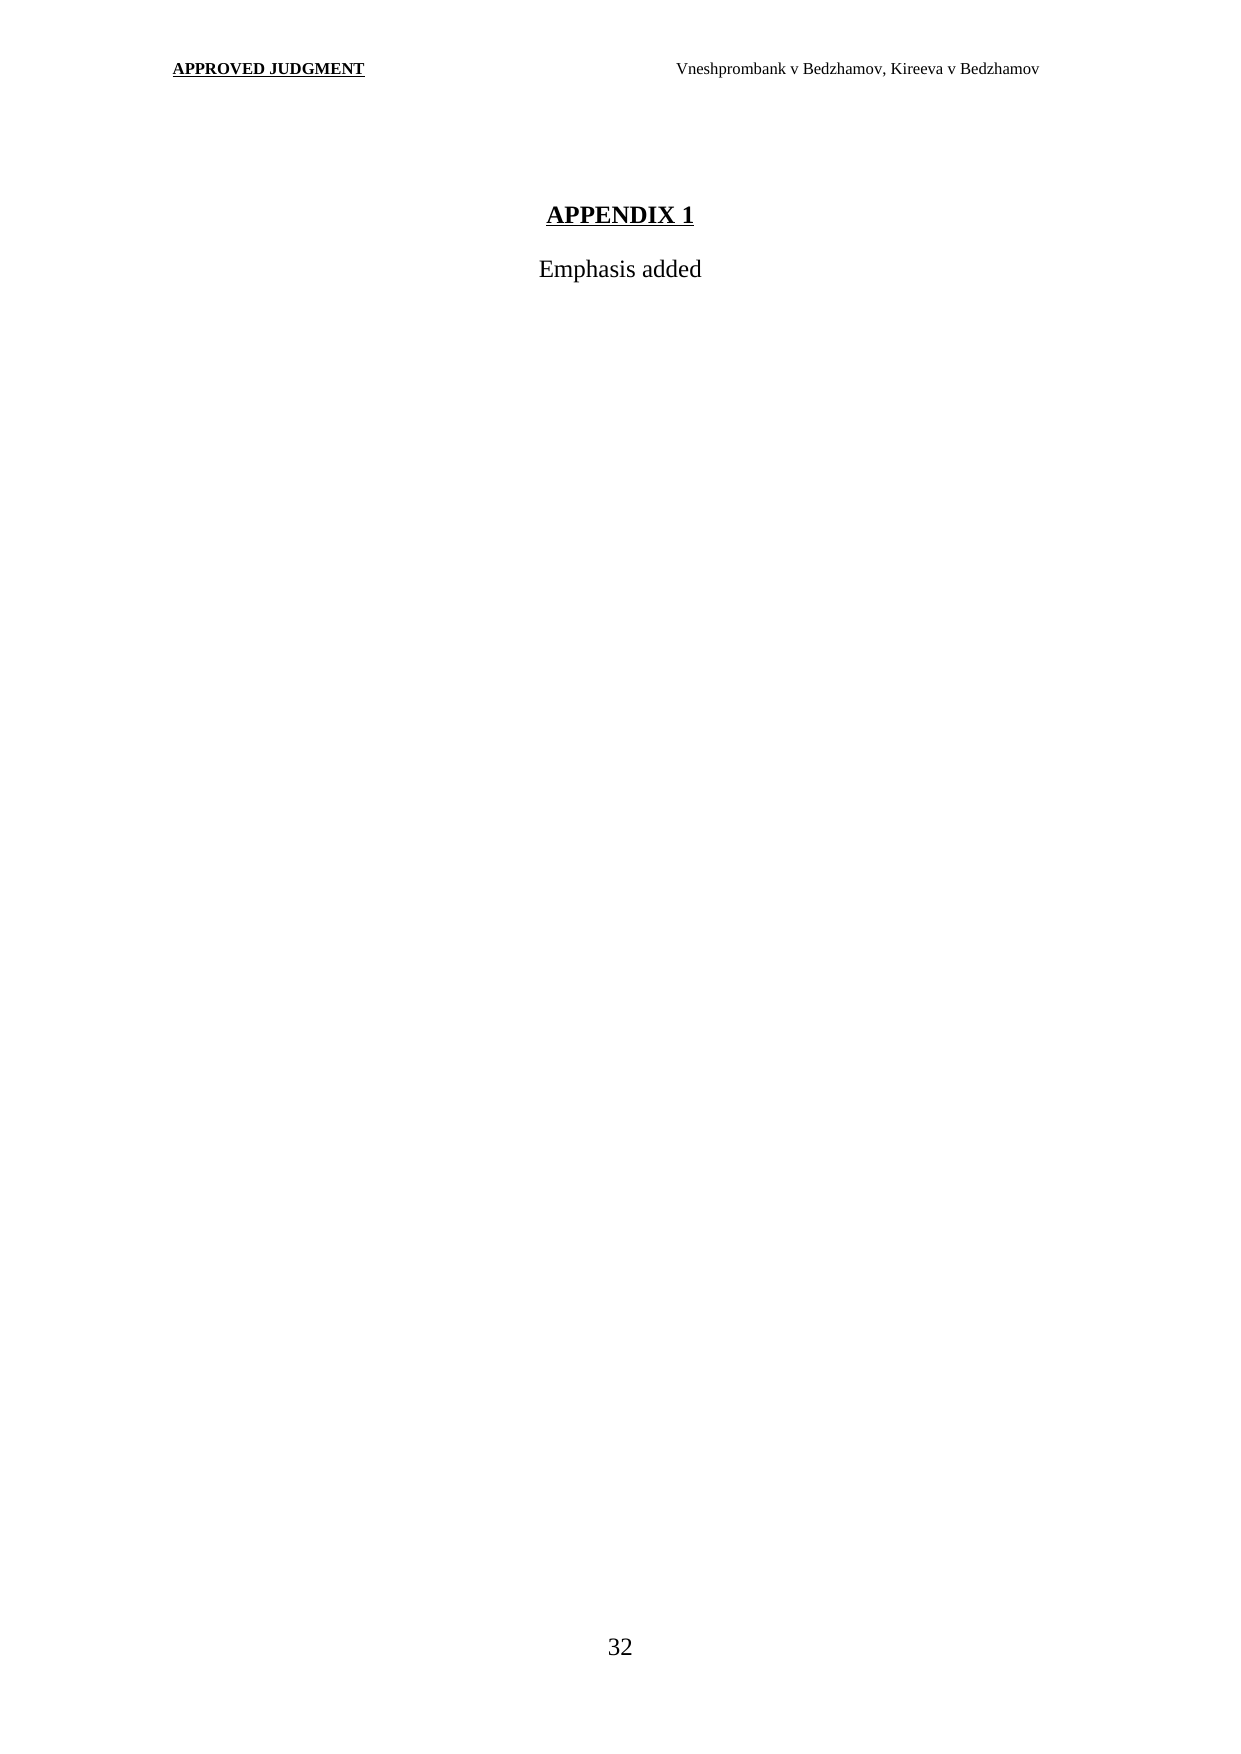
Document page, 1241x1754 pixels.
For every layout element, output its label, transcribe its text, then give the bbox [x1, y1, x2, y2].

text Emphasis added [150, 254, 1090, 282]
subtitle Appendix 1 [150, 200, 1090, 229]
